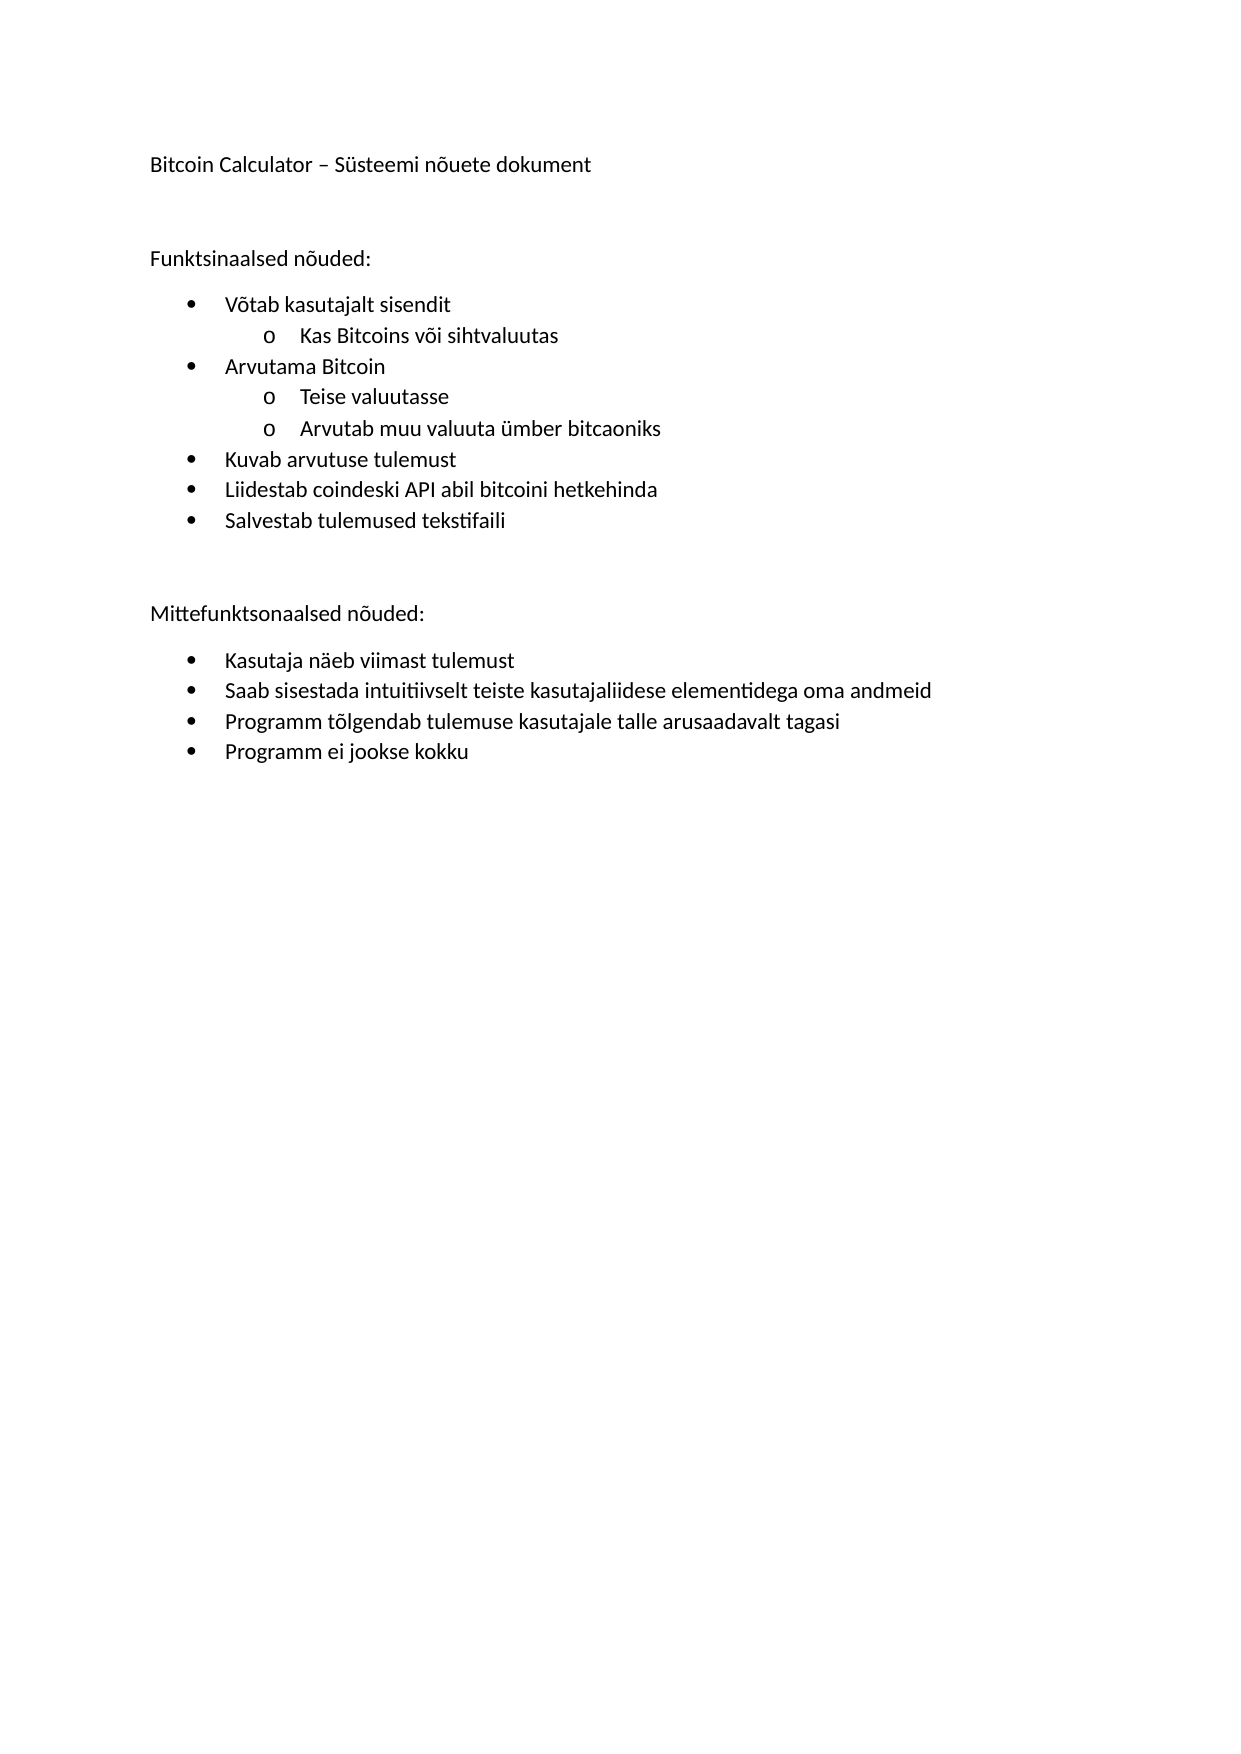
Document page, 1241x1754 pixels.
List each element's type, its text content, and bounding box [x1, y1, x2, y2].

list Programm tõlgendab tulemuse kasutajale talle arusaadavalt tagasi [187, 707, 1090, 735]
list Arvutama Bitcoin [187, 352, 1090, 380]
list Kasutaja näeb viimast tulemust [187, 646, 1090, 674]
list Võtab kasutajalt sisendit [187, 291, 1090, 319]
list Liidestab coindeski API abil bitcoini hetkehinda [187, 476, 1090, 504]
list Programm ei jookse kokku [187, 737, 1090, 765]
list Teise valuutasse [262, 382, 1090, 412]
list Arvutab muu valuuta ümber bitcaoniks [262, 414, 1090, 443]
list Salvestab tulemused tekstifaili [187, 506, 1090, 534]
list Kas Bitcoins või sihtvaluutas [262, 321, 1090, 350]
list Kuvab arvutuse tulemust [187, 445, 1090, 473]
text Funktsinaalsed nõuded: [150, 244, 1090, 272]
text Mittefunktsonaalsed nõuded: [150, 599, 1090, 628]
text Bitcoin Calculator – Süsteemi nõuete dokument [150, 150, 1090, 178]
list Saab sisestada intuitiivselt teiste kasutajaliidese elementidega oma andmeid [187, 677, 1090, 705]
